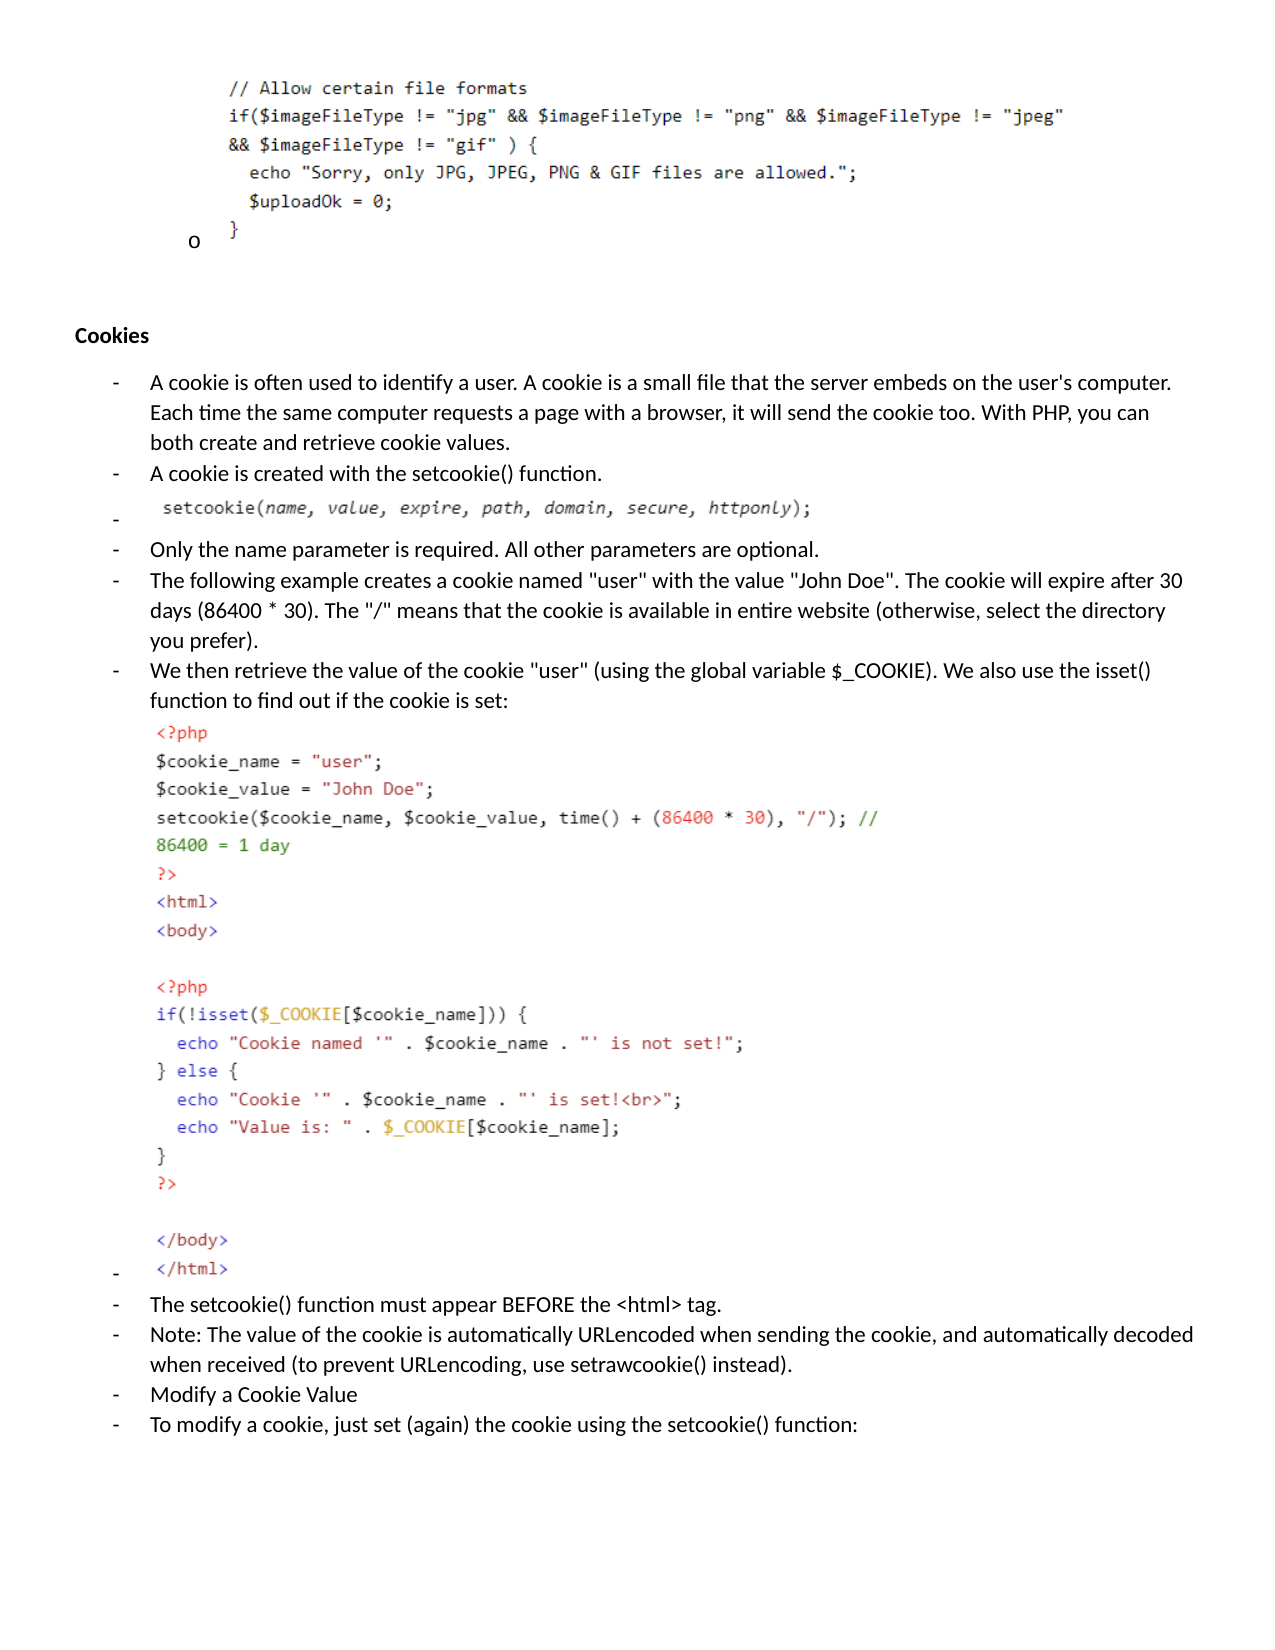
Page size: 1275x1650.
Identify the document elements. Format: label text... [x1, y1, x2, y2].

picture [150, 488, 814, 528]
list To modify a cookie, just set (again) the cookie using the setcookie() function: [112, 1411, 1200, 1438]
list A cookie is created with the setcookie() function. [112, 459, 1200, 487]
list Modify a Cookie Value [112, 1380, 1200, 1408]
text Cookies [75, 321, 1200, 349]
picture [225, 75, 1068, 249]
list We then retrieve the value of the cookie "user" (using the global variable $_COOKIE). We also use the isset() function to find out if the cookie is set: [112, 656, 1200, 714]
list Only the name parameter is required. All other parameters are optional. [112, 536, 1200, 563]
picture [150, 716, 886, 1282]
list A cookie is often used to identify a user. A cookie is a small file that the server embeds on the user's computer. Each time the same computer requests a page with a browser, it will send the cookie too. With PHP, you can both create and retrieve cookie values. [112, 368, 1200, 456]
list The setcookie() function must appear BEFORE the <html> tag. [112, 1290, 1200, 1318]
list Note: The value of the cookie is automatically URLencoded when sending the cookie, and automatically decoded when received (to prevent URLencoding, use setrawcookie() instead). [112, 1320, 1200, 1378]
list The following example creates a cookie named "user" with the value "John Doe". The cookie will expire after 30 days (86400 * 30). The "/" means that the cookie is available in entire website (otherwise, select the directory you prefer). [112, 566, 1200, 654]
